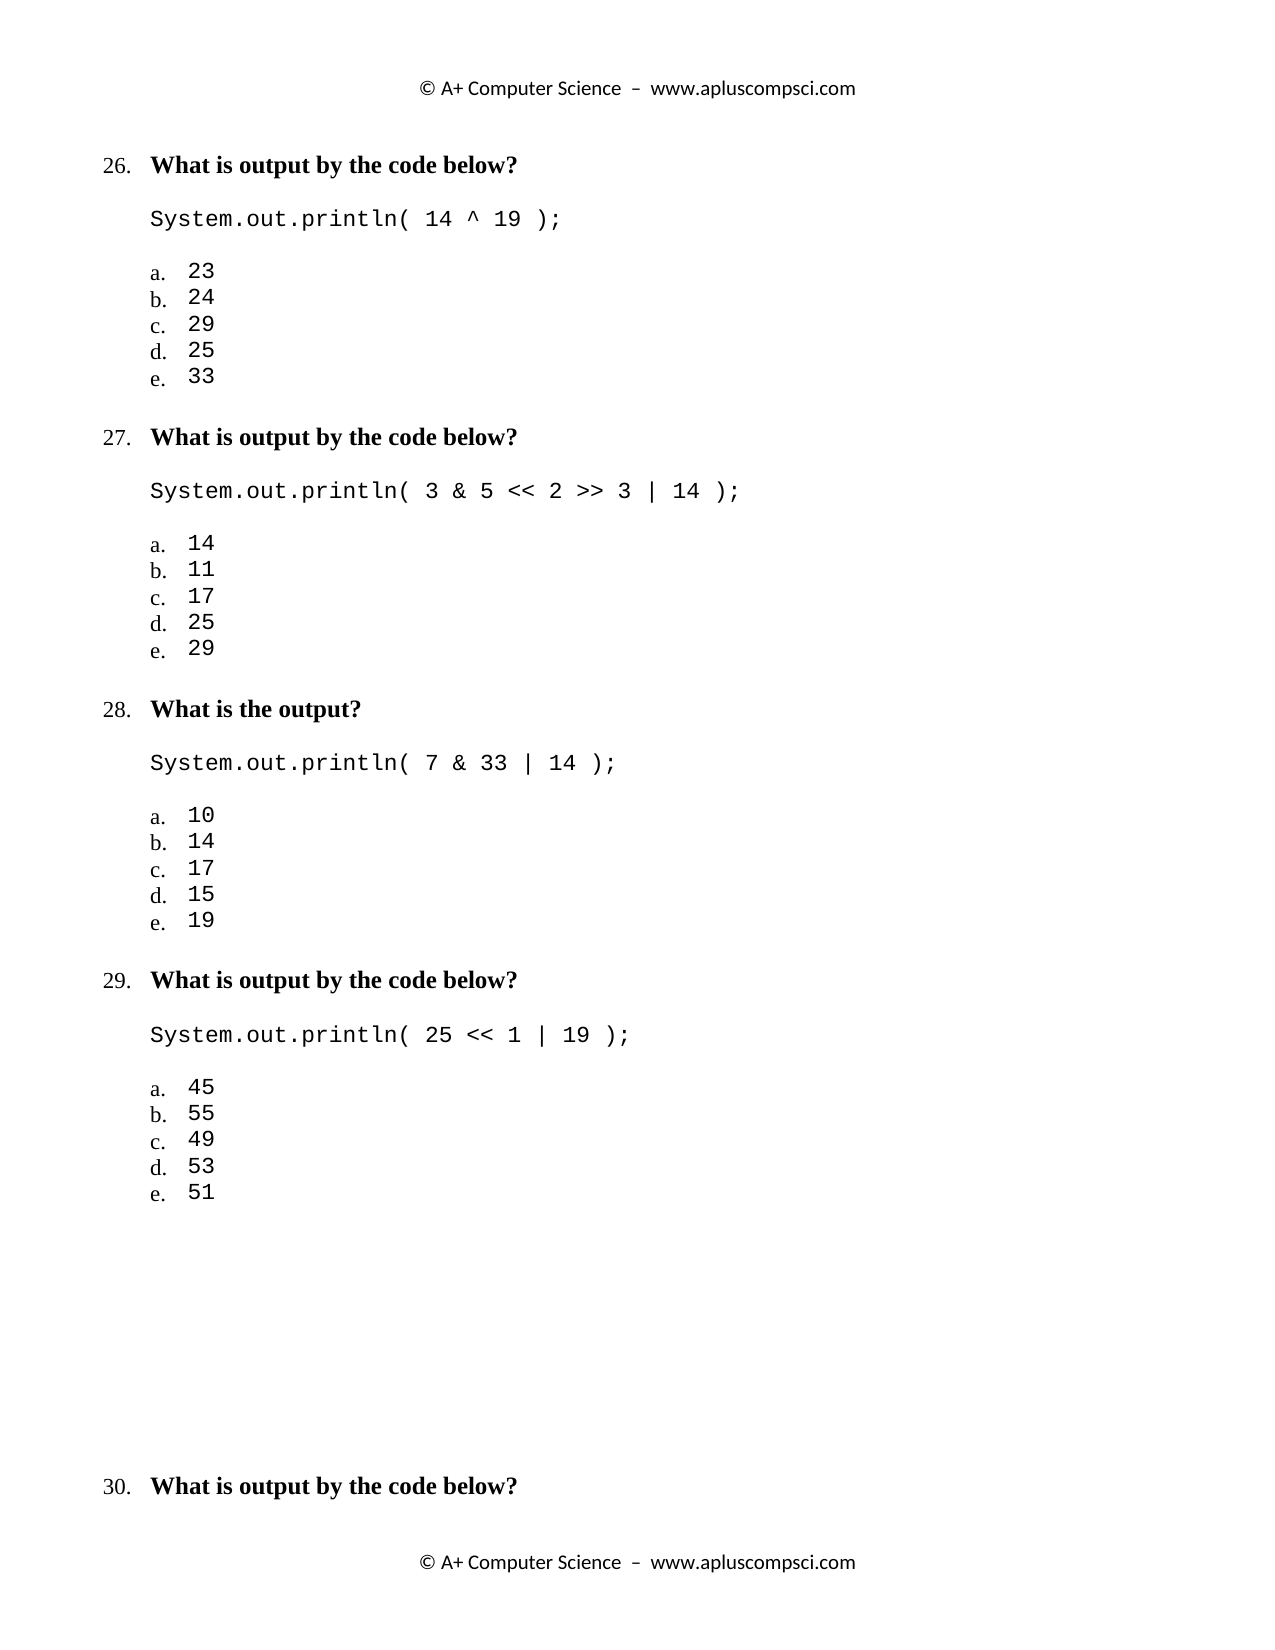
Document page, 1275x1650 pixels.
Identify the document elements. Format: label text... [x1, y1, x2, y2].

text 29. What is output by the code below? [37, 966, 1125, 994]
table_cell e. [145, 909, 183, 961]
table_cell d. [145, 339, 183, 365]
text System.out.println( 3 & 5 << 2 >> 3 | 14 ); [150, 479, 1125, 505]
table_cell c. [145, 584, 183, 610]
table_cell 29 [183, 637, 1027, 689]
table_header 45 [183, 1075, 1027, 1101]
table_header 10 [183, 803, 1027, 829]
table_cell 11 [183, 558, 1027, 584]
table_cell c. [145, 856, 183, 882]
table_cell b. [145, 1101, 183, 1128]
text 30. What is output by the code below? [37, 1471, 1125, 1500]
table_cell 25 [183, 610, 1027, 637]
table_cell c. [145, 1128, 183, 1154]
table_cell e. [145, 637, 183, 689]
text 28. What is the output? [37, 694, 1125, 722]
table_cell 29 [183, 312, 1027, 338]
text System.out.println( 14 ^ 19 ); [150, 207, 1125, 233]
table_header a. [145, 531, 183, 558]
table_cell d. [145, 1154, 183, 1180]
table_cell 17 [183, 856, 1027, 882]
table_cell d. [145, 882, 183, 908]
table_header a. [145, 803, 183, 829]
table_cell 14 [183, 830, 1027, 856]
table_cell e. [145, 1180, 183, 1466]
table_header 23 [183, 259, 1027, 286]
table_cell 53 [183, 1154, 1027, 1180]
text System.out.println( 25 << 1 | 19 ); [150, 1023, 1125, 1049]
table_cell 25 [183, 339, 1027, 365]
table_header a. [145, 1075, 183, 1101]
table_cell 49 [183, 1128, 1027, 1154]
table_header 14 [183, 531, 1027, 558]
table_cell b. [145, 286, 183, 312]
table_cell 24 [183, 286, 1027, 312]
table_cell 19 [183, 909, 1027, 961]
table_cell c. [145, 312, 183, 338]
table_cell d. [145, 610, 183, 637]
table_cell 51 [183, 1180, 1027, 1466]
text System.out.println( 7 & 33 | 14 ); [150, 751, 1125, 777]
table_cell 17 [183, 584, 1027, 610]
text 26. What is output by the code below? [37, 150, 1125, 179]
table_cell e. [145, 365, 183, 417]
table_cell 55 [183, 1101, 1027, 1128]
text 27. What is output by the code below? [37, 422, 1125, 451]
table_cell 15 [183, 882, 1027, 908]
table_cell 33 [183, 365, 1027, 417]
table_header a. [145, 259, 183, 286]
table_cell b. [145, 830, 183, 856]
table_cell b. [145, 558, 183, 584]
